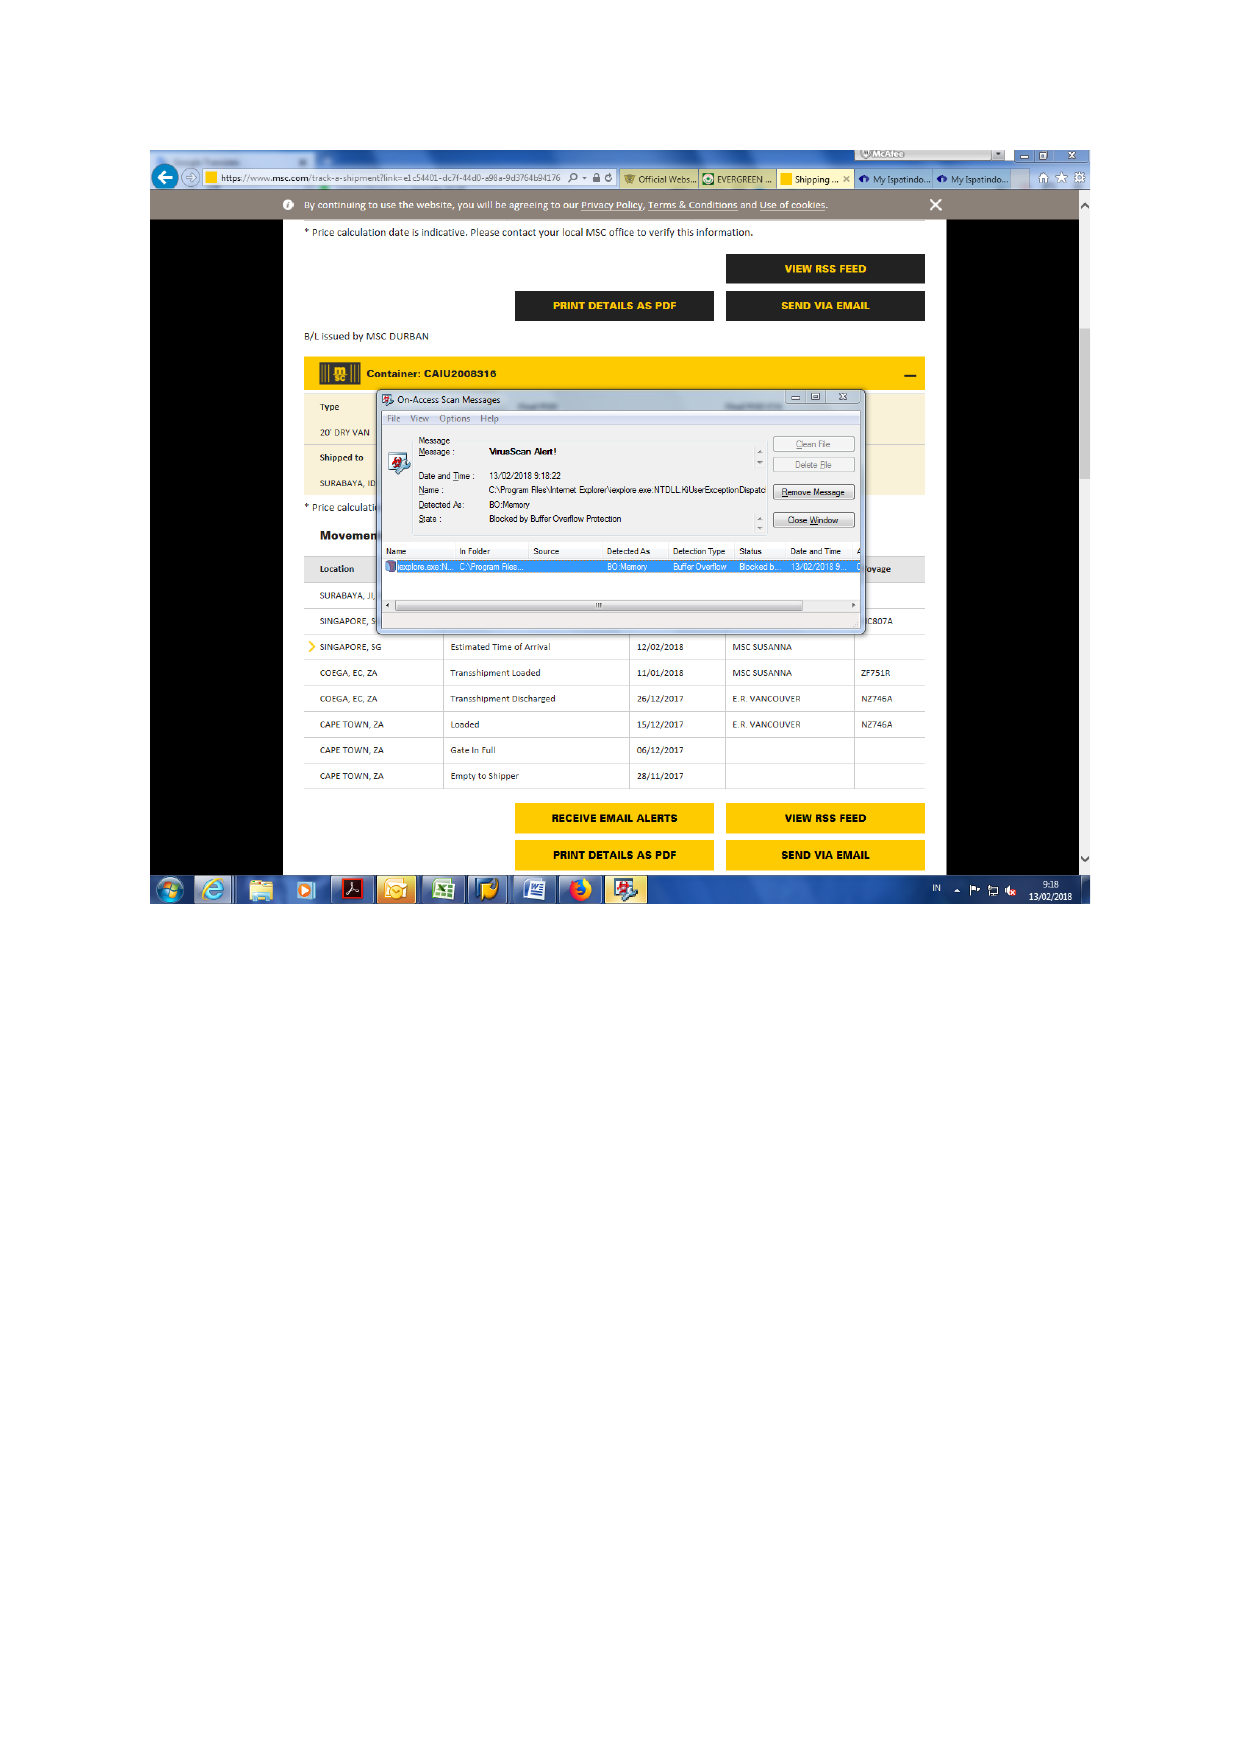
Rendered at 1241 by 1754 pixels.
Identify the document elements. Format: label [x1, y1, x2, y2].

picture [150, 150, 1091, 904]
